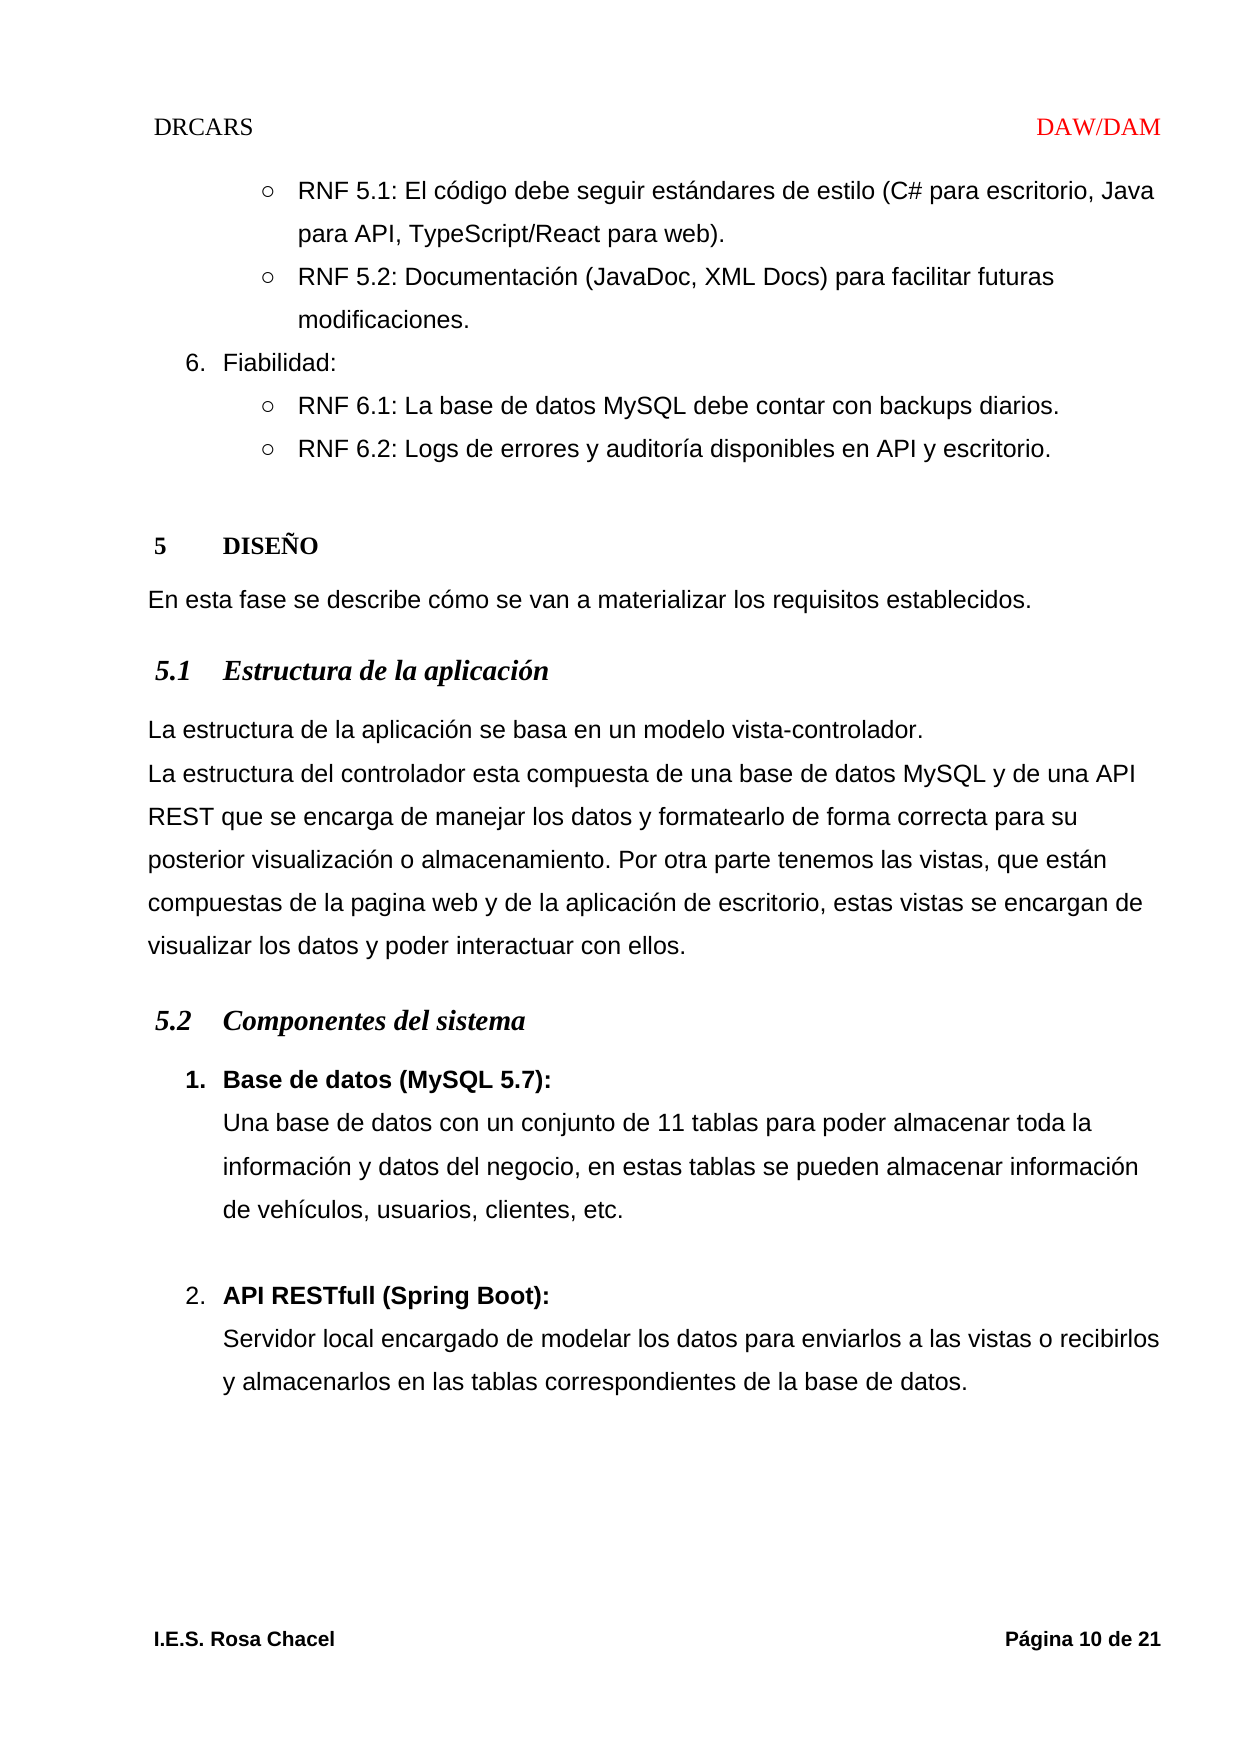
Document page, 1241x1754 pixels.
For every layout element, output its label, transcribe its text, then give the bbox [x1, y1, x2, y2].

list Fiabilidad: [185, 348, 1167, 377]
list RNF 6.2: Logs de errores y auditoría disponibles en API y escritorio. [260, 434, 1167, 463]
text La estructura del controlador esta compuesta de una base de datos MySQL y de una API REST que se encarga de manejar los datos y formatearlo de forma correcta para su posterior visualización o almacenamiento. Por otra parte tenemos las vistas, que están compuestas de la pagina web y de la aplicación de escritorio, estas vistas se encargan de visualizar los datos y poder interactuar con ellos. [148, 759, 1167, 960]
text La estructura de la aplicación se basa en un modelo vista-controlador. [148, 716, 1167, 744]
subtitle Componentes del sistema [148, 1003, 1167, 1037]
list RNF 6.1: La base de datos MySQL debe contar con backups diarios. [260, 391, 1167, 420]
list Base de datos (MySQL 5.7): [185, 1065, 1167, 1094]
text En esta fase se describe cómo se van a materializar los requisitos establecidos. [148, 585, 1167, 614]
text Una base de datos con un conjunto de 11 tablas para poder almacenar toda la información y datos del negocio, en estas tablas se pueden almacenar información de vehículos, usuarios, clientes, etc. [223, 1108, 1167, 1223]
subtitle Estructura de la aplicación [148, 653, 1167, 687]
subtitle DISEÑO [148, 531, 1167, 560]
list RNF 5.1: El código debe seguir estándares de estilo (C# para escritorio, Java para API, TypeScript/React para web). [260, 176, 1167, 248]
list RNF 5.2: Documentación (JavaDoc, XML Docs) para facilitar futuras modificaciones. [260, 262, 1167, 334]
